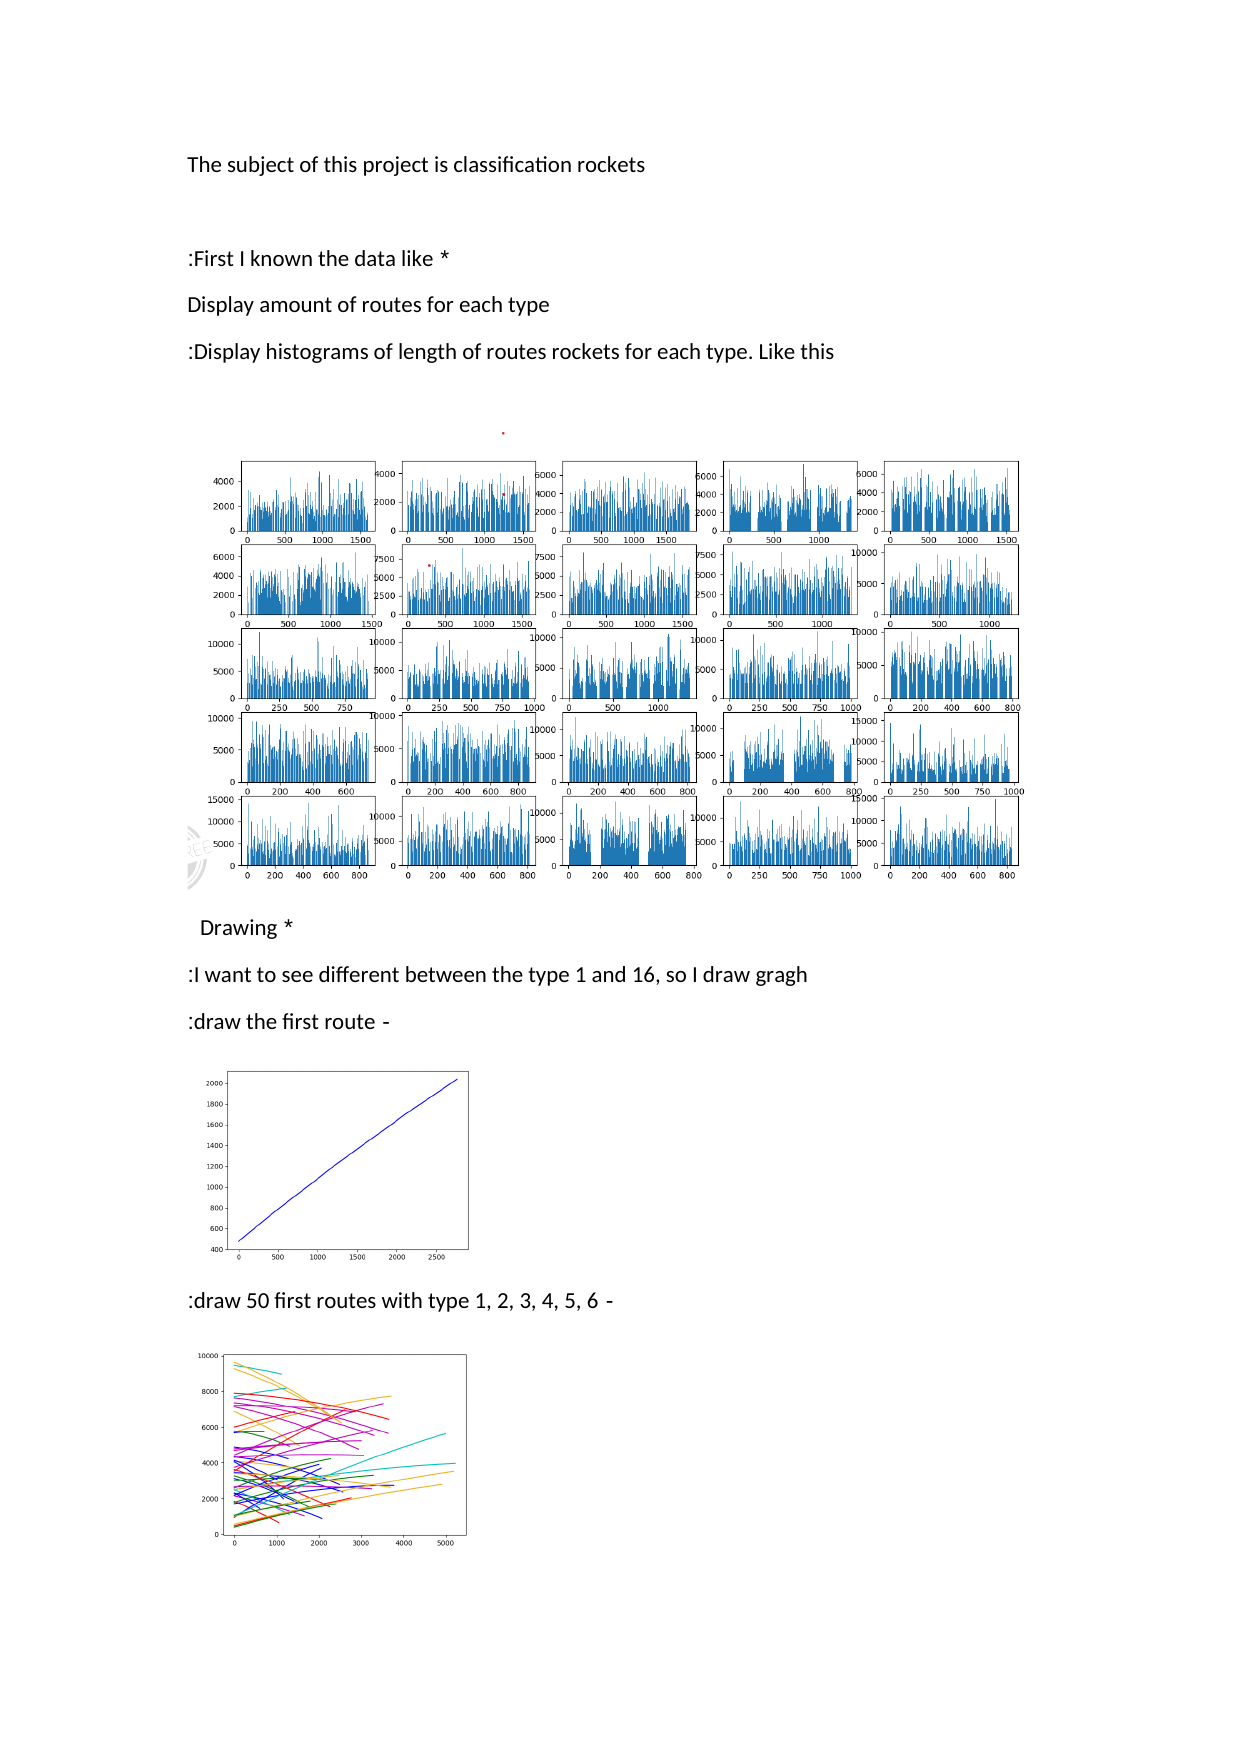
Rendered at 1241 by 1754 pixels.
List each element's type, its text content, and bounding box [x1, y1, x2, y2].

text I want to see different between the type 1 and 16, so I draw gragh: [187, 960, 1053, 988]
text * First I known the data like: [187, 244, 1053, 272]
text - draw 50 first routes with type 1, 2, 3, 4, 5, 6: [187, 1287, 1053, 1315]
picture [187, 431, 1053, 895]
text - draw the first route: [187, 1007, 1053, 1035]
picture [187, 1333, 481, 1554]
picture [193, 1054, 489, 1268]
text The subject of this project is classification rockets [187, 150, 1053, 178]
text Display amount of routes for each type [187, 291, 1053, 319]
text Display histograms of length of routes rockets for each type. Like this: [187, 337, 1053, 366]
text * Drawing [187, 913, 1053, 942]
